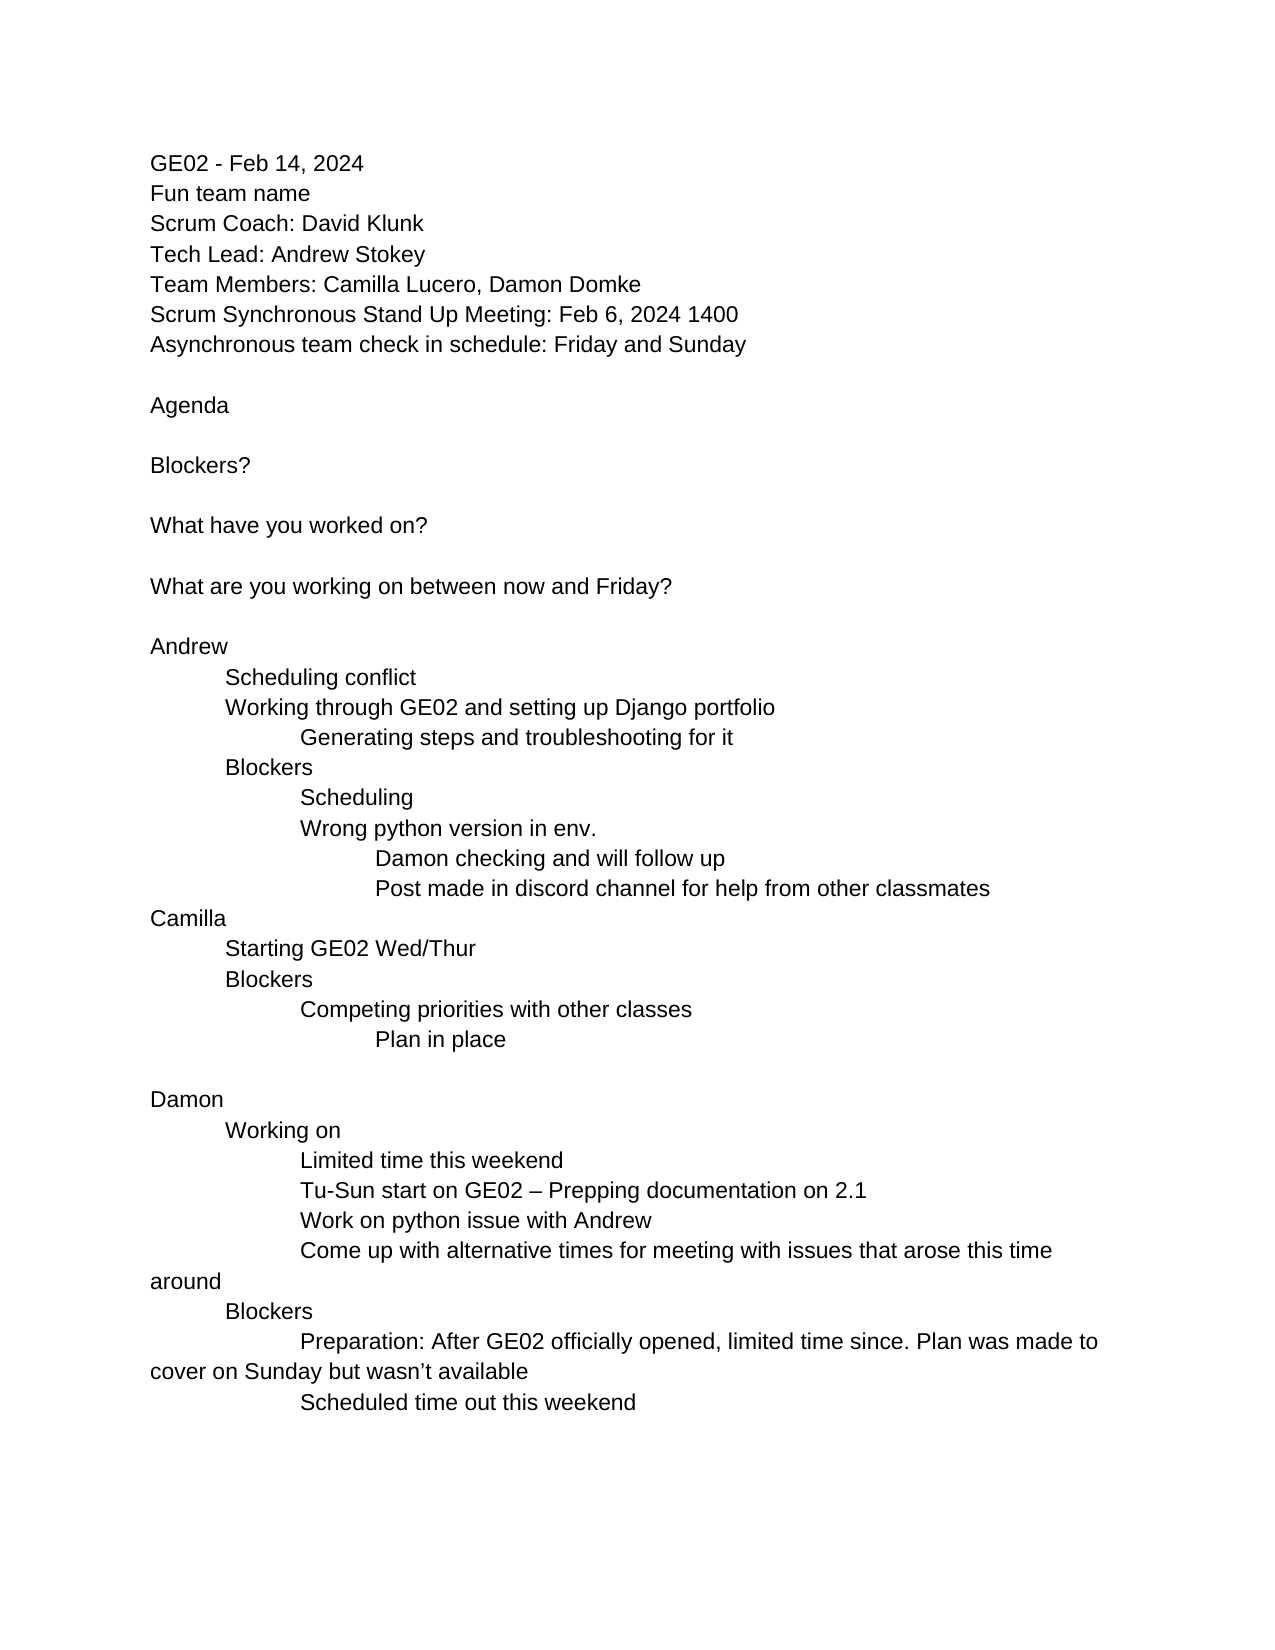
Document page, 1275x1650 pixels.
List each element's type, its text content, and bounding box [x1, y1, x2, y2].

text Come up with alternative times for meeting with issues that arose this time around [150, 1237, 1125, 1294]
text Agenda [150, 392, 1125, 418]
text Damon [150, 1086, 1125, 1113]
text Starting GE02 Wed/Thur [150, 935, 1125, 962]
text Generating steps and troubleshooting for it [150, 724, 1125, 750]
text GE02 - Feb 14, 2024 [150, 150, 1125, 176]
text Blockers [150, 966, 1125, 992]
text Wrong python version in env. [150, 814, 1125, 841]
text Competing priorities with other classes [150, 996, 1125, 1022]
text Blockers? [150, 452, 1125, 478]
text Andrew [150, 633, 1125, 660]
text Scheduling conflict [150, 663, 1125, 690]
text Working on [150, 1117, 1125, 1143]
text Post made in discord channel for help from other classmates [150, 875, 1125, 901]
text Tech Lead: Andrew Stokey [150, 241, 1125, 267]
text Scrum Synchronous Stand Up Meeting: Feb 6, 2024 1400 [150, 301, 1125, 327]
text Blockers [150, 754, 1125, 781]
text Scrum Coach: David Klunk [150, 210, 1125, 237]
text Team Members: Camilla Lucero, Damon Domke [150, 271, 1125, 297]
text Work on python issue with Andrew [150, 1207, 1125, 1234]
text Preparation: After GE02 officially opened, limited time since. Plan was made to cover on Sunday but wasn’t available [150, 1328, 1125, 1385]
text Plan in place [150, 1026, 1125, 1052]
text Damon checking and will follow up [300, 845, 1125, 871]
text Blockers [150, 1298, 1125, 1324]
text What are you working on between now and Friday? [150, 573, 1125, 599]
text Working through GE02 and setting up Django portfolio [150, 694, 1125, 720]
text Tu-Sun start on GE02 – Prepping documentation on 2.1 [150, 1177, 1125, 1203]
text Scheduling [150, 784, 1125, 811]
text Fun team name [150, 180, 1125, 207]
text Camilla [150, 905, 1125, 932]
text Scheduled time out this weekend [150, 1388, 1125, 1415]
text Asynchronous team check in schedule: Friday and Sunday [150, 331, 1125, 358]
text What have you worked on? [150, 512, 1125, 539]
text Limited time this weekend [150, 1147, 1125, 1173]
